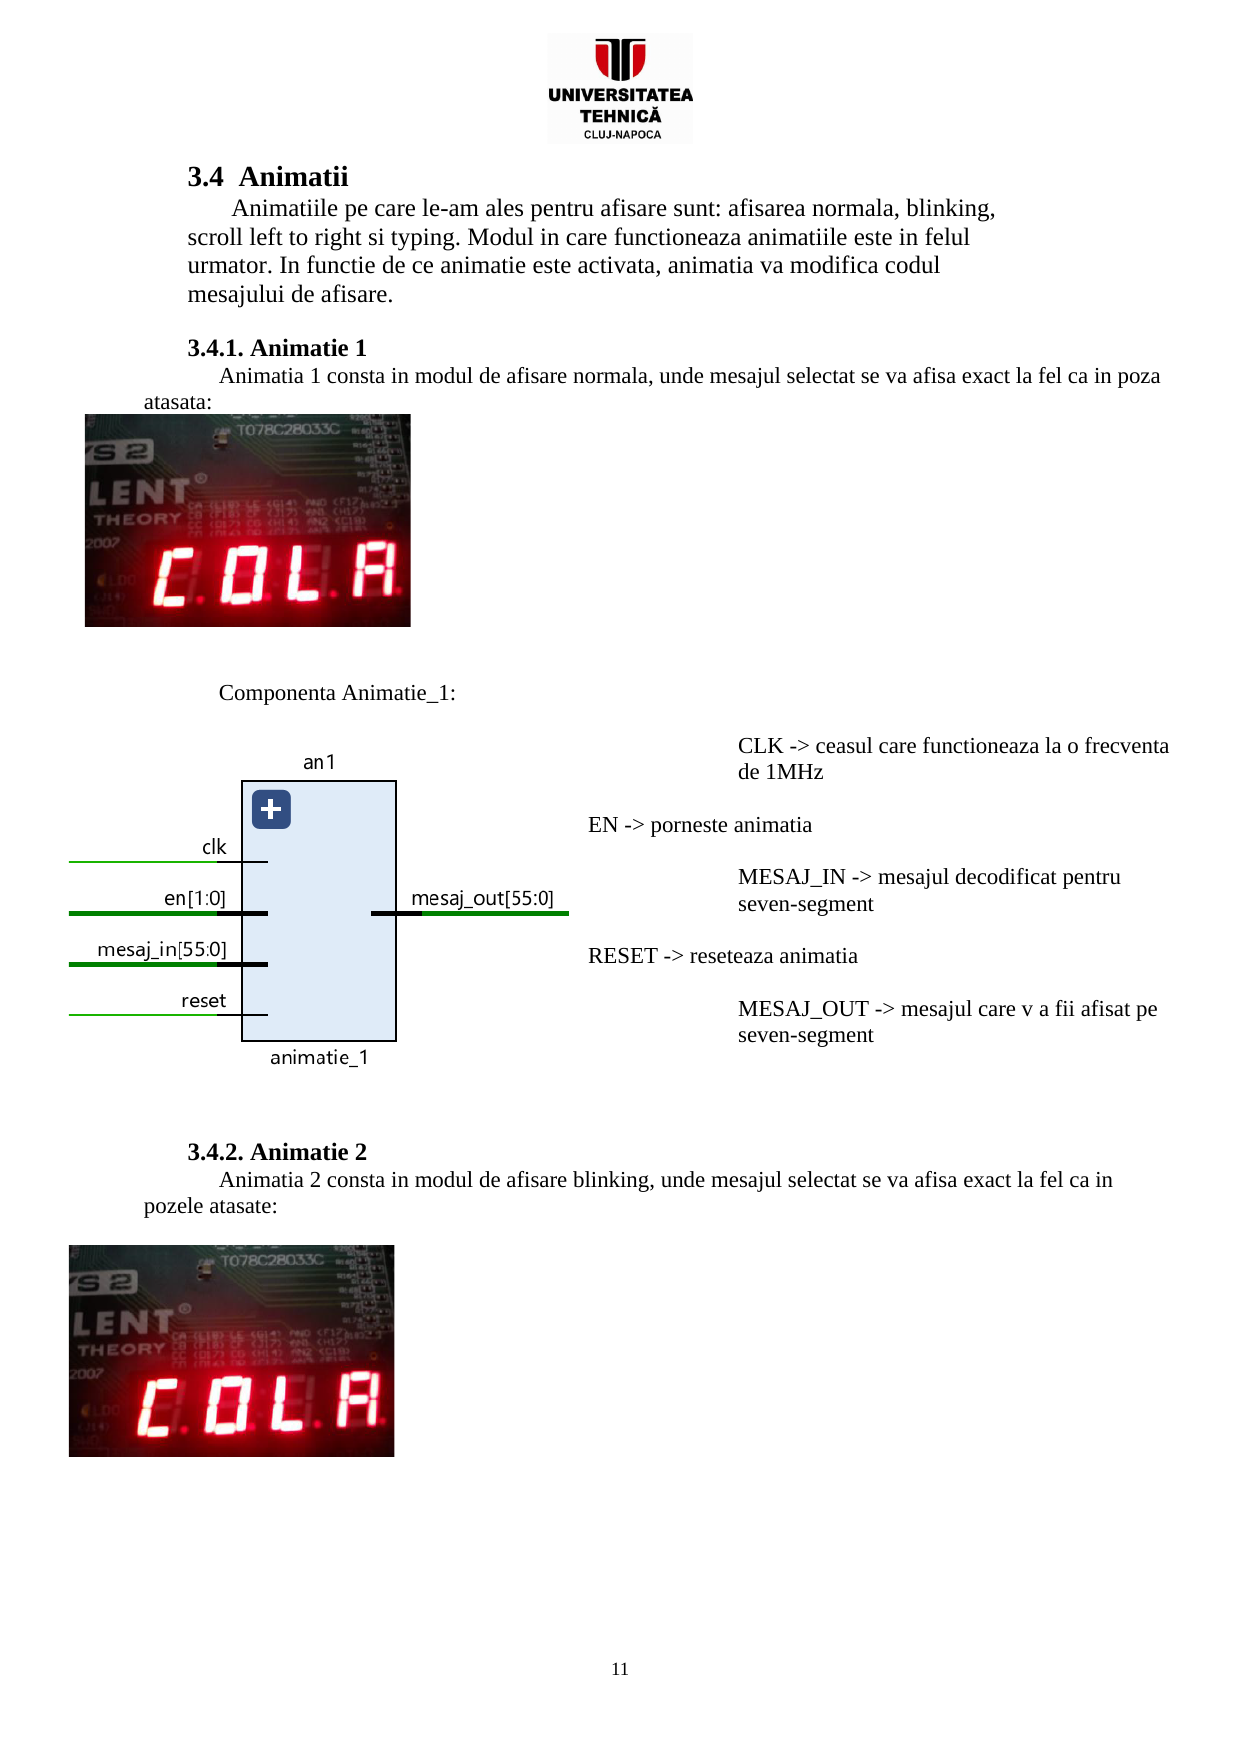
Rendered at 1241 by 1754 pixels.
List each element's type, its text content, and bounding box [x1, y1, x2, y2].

picture [68, 727, 569, 1086]
picture [68, 1245, 395, 1457]
text Animatia 1 consta in modul de afisare normala, unde mesajul selectat se va afisa exact la fel ca in poza atasata: [144, 362, 1171, 414]
picture [84, 414, 411, 627]
text RESET -> reseteaza animatia [569, 942, 1171, 969]
subtitle Animatie 2 [187, 1137, 1171, 1166]
subtitle Animatie 1 [187, 333, 1171, 362]
text EN -> porneste animatia [569, 811, 1171, 837]
text Animatia 2 consta in modul de afisare blinking, unde mesajul selectat se va afisa exact la fel ca in pozele atasate: [144, 1166, 1171, 1219]
text MESAJ_IN -> mesajul decodificat pentru seven-segment [569, 863, 1171, 916]
text MESAJ_OUT -> mesajul care v a fii afisat pe seven-segment [219, 995, 1171, 1112]
text CLK -> ceasul care functioneaza la o frecventa de 1MHz [569, 732, 1171, 784]
text Componenta Animatie_1: [144, 679, 1171, 705]
subtitle Animatii [187, 159, 1171, 193]
picture [547, 33, 693, 144]
text Animatiile pe care le-am ales pentru afisare sunt: afisarea normala, blinking, scroll left to right si typing. Modul in care functioneaza animatiile este in felul urmator. In functie de ce animatie este activata, animatia va modifica codul mesajului de afisare. [187, 193, 1022, 308]
